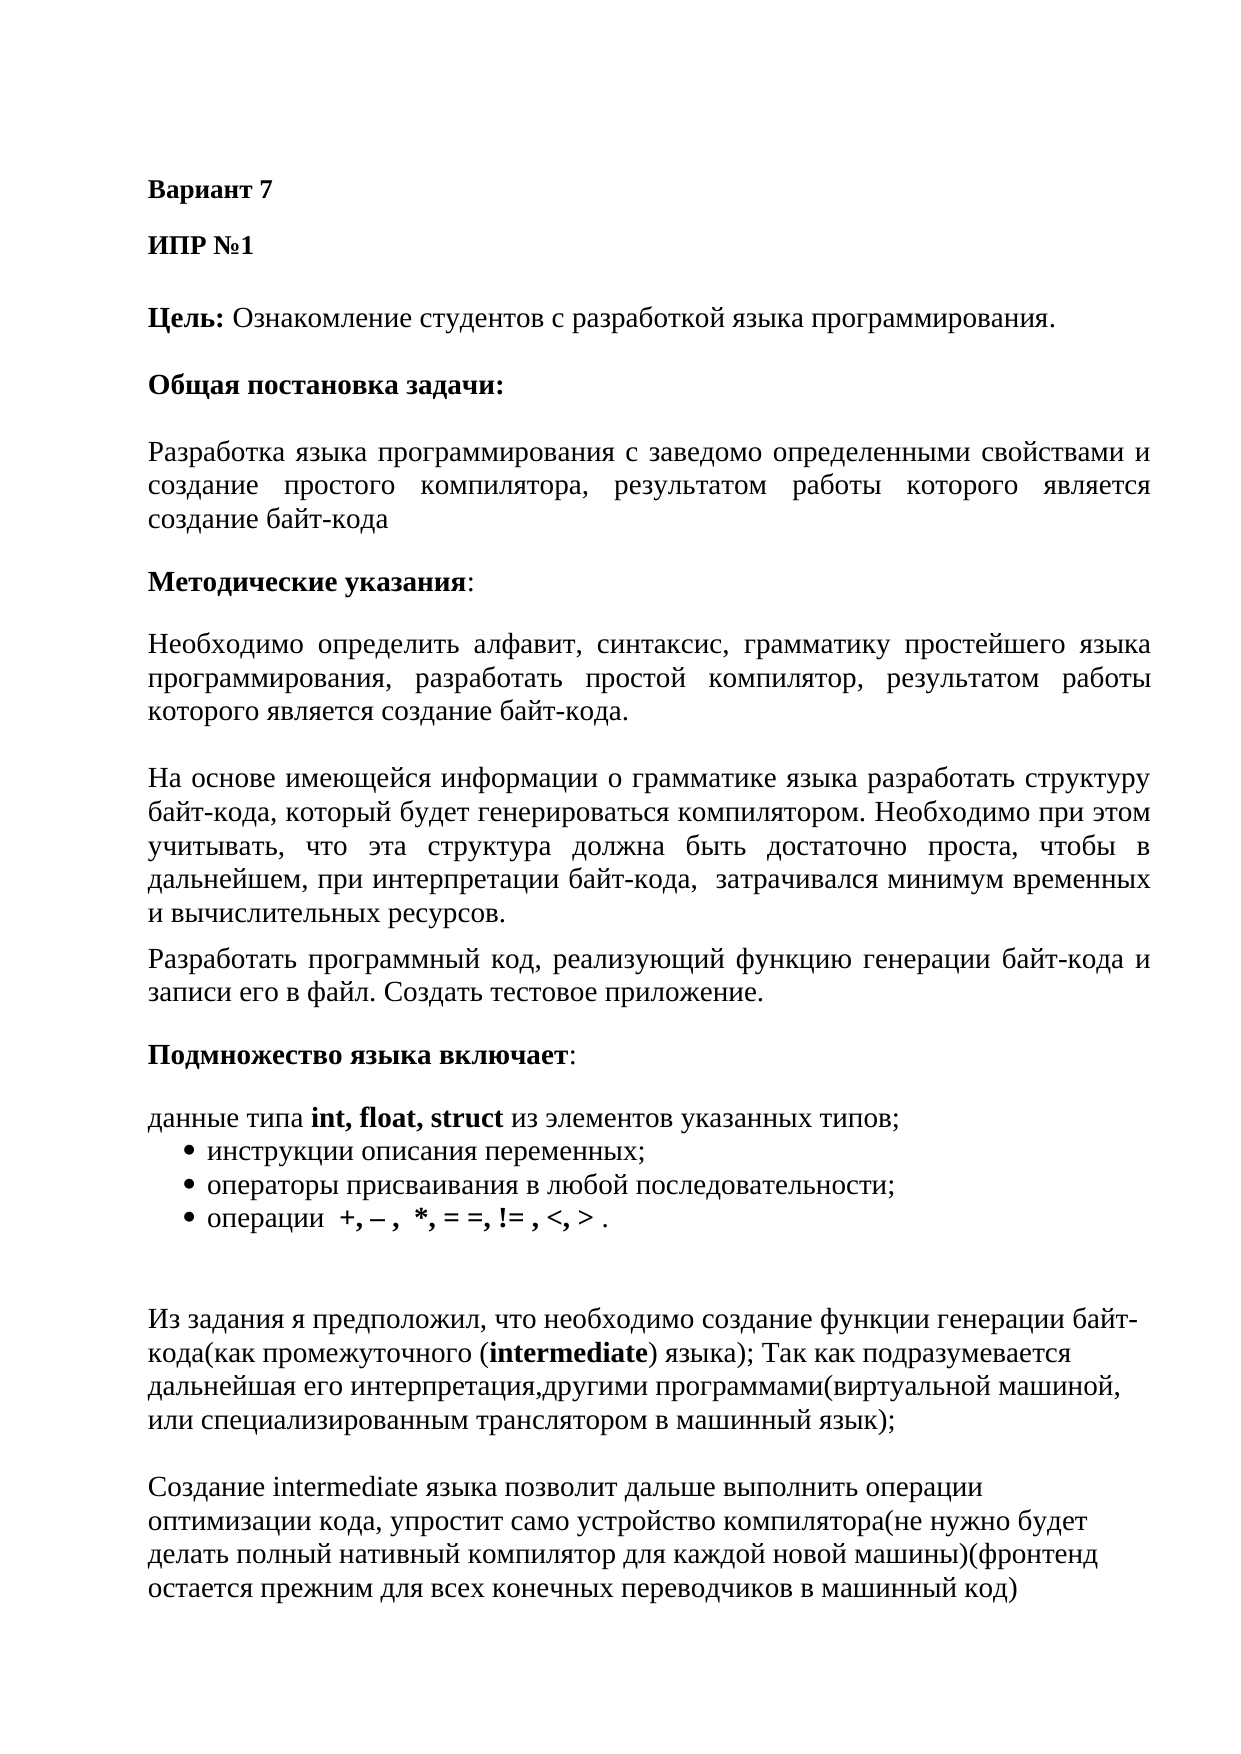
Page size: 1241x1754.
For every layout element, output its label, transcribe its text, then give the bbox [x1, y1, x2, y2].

text Методические указания: [148, 564, 1152, 597]
subtitle Вариант 7 [148, 173, 1152, 204]
text Общая постановка задачи: [148, 367, 1152, 400]
text Подмножество языка включает: [148, 1037, 1152, 1071]
text данные типа int, float, struct из элементов указанных типов; [148, 1100, 1152, 1133]
subtitle ИПР №1 [148, 229, 1152, 260]
text Создание intermediate языка позволит дальше выполнить операции оптимизации кода, упростит само устройство компилятора(не нужно будет делать полный нативный компилятор для каждой новой машины)(фронтенд остается прежним для всех конечных переводчиков в машинный код) [148, 1469, 1152, 1603]
text Разработка языка программирования с заведомо определенными свойствами и создание простого компилятора, результатом работы которого является создание байт-кода [148, 434, 1152, 534]
text На основе имеющейся информации о грамматике языка разработать структуру байт-кода, который будет генерироваться компилятором. Необходимо при этом учитывать, что эта структура должна быть достаточно проста, чтобы в дальнейшем, при интерпретации байт-кода, затрачивался минимум временных и вычислительных ресурсов. [148, 761, 1152, 928]
text Цель: Ознакомление студентов с разработкой языка программирования. [148, 300, 1152, 333]
text Необходимо определить алфавит, синтаксис, грамматику простейшего языка программирования, разработать простой компилятор, результатом работы которого является создание байт-кода. [148, 626, 1152, 727]
list инструкции описания переменных; [184, 1133, 1152, 1167]
text Разработать программный код, реализующий функцию генерации байт-кода и записи его в файл. Создать тестовое приложение. [148, 941, 1152, 1008]
list операции +, – , *, = =, != , <, > . [184, 1201, 1152, 1234]
text Из задания я предположил, что необходимо создание функции генерации байт-кода(как промежуточного (intermediate) языка); Так как подразумевается дальнейшая его интерпретация,другими программами(виртуальной машиной, или специализированным транслятором в машинный язык); [148, 1301, 1152, 1436]
list операторы присваивания в любой последовательности; [184, 1167, 1152, 1201]
